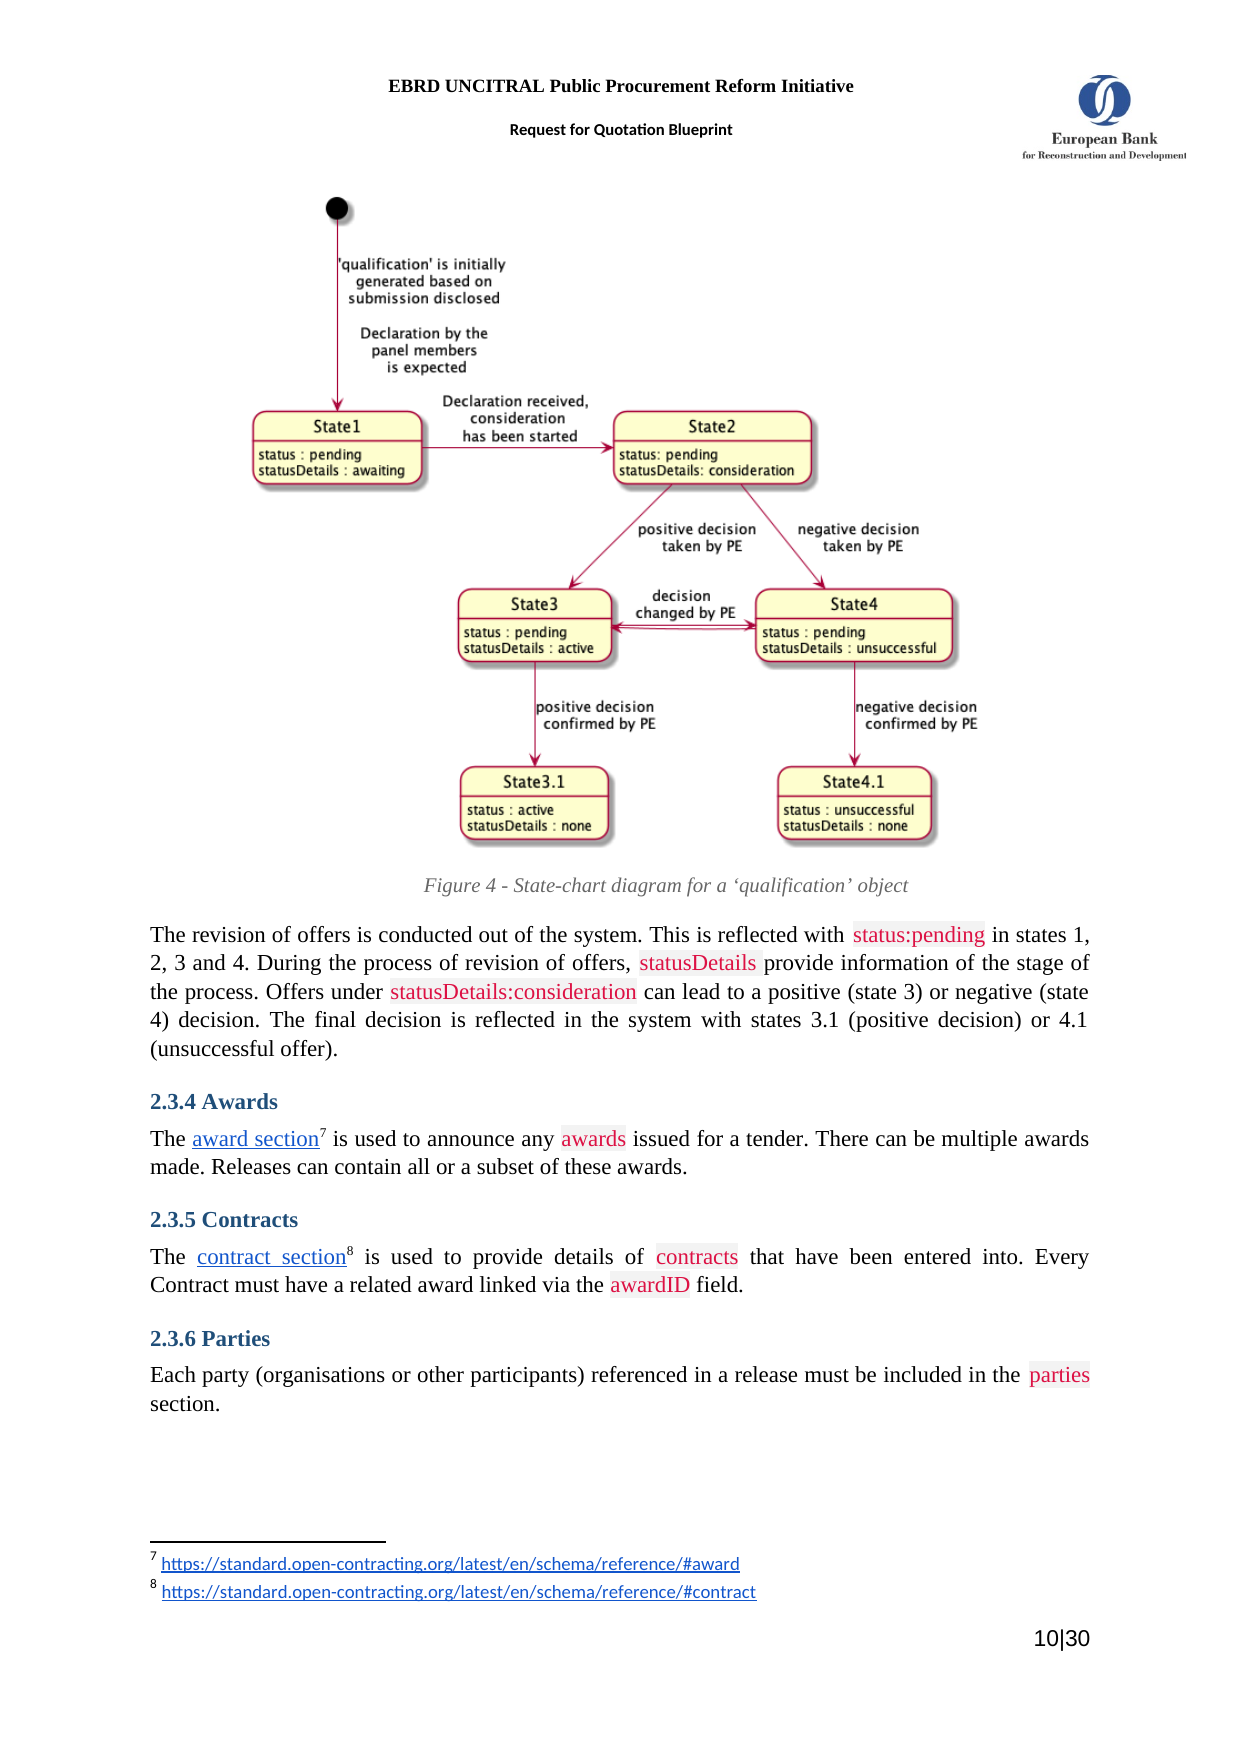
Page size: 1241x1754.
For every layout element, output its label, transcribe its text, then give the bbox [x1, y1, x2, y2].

subtitle 2.3.6 Parties [150, 1325, 1090, 1351]
text The contract section is used to provide details of contracts that have been entered into. Every Contract must have a related award linked via the awardID field. [150, 1243, 1090, 1298]
text The award section is used to announce any awards issued for a tender. There can be multiple awards made. Releases can contain all or a subset of these awards. [150, 1125, 1090, 1179]
text Figure 4 - State-chart diagram for a ‘qualification’ object [244, 873, 1090, 897]
text The revision of offers is conducted out of the system. This is reflected with status:pending in states 1, 2, 3 and 4. During the process of revision of offers, statusDetails provide information of the stage of the process. Offers under statusDetails:consideration can lead to a positive (state 3) or negative (state 4) decision. The final decision is reflected in the system with states 3.1 (positive decision) or 4.1 (unsuccessful offer). [150, 921, 1090, 1061]
text Each party (organisations or other participants) referenced in a release must be included in the parties section. [150, 1361, 1090, 1416]
picture [246, 188, 994, 850]
picture [1022, 75, 1187, 161]
subtitle 2.3.4 Awards [150, 1088, 1090, 1114]
subtitle 2.3.5 Contracts [150, 1207, 1090, 1233]
